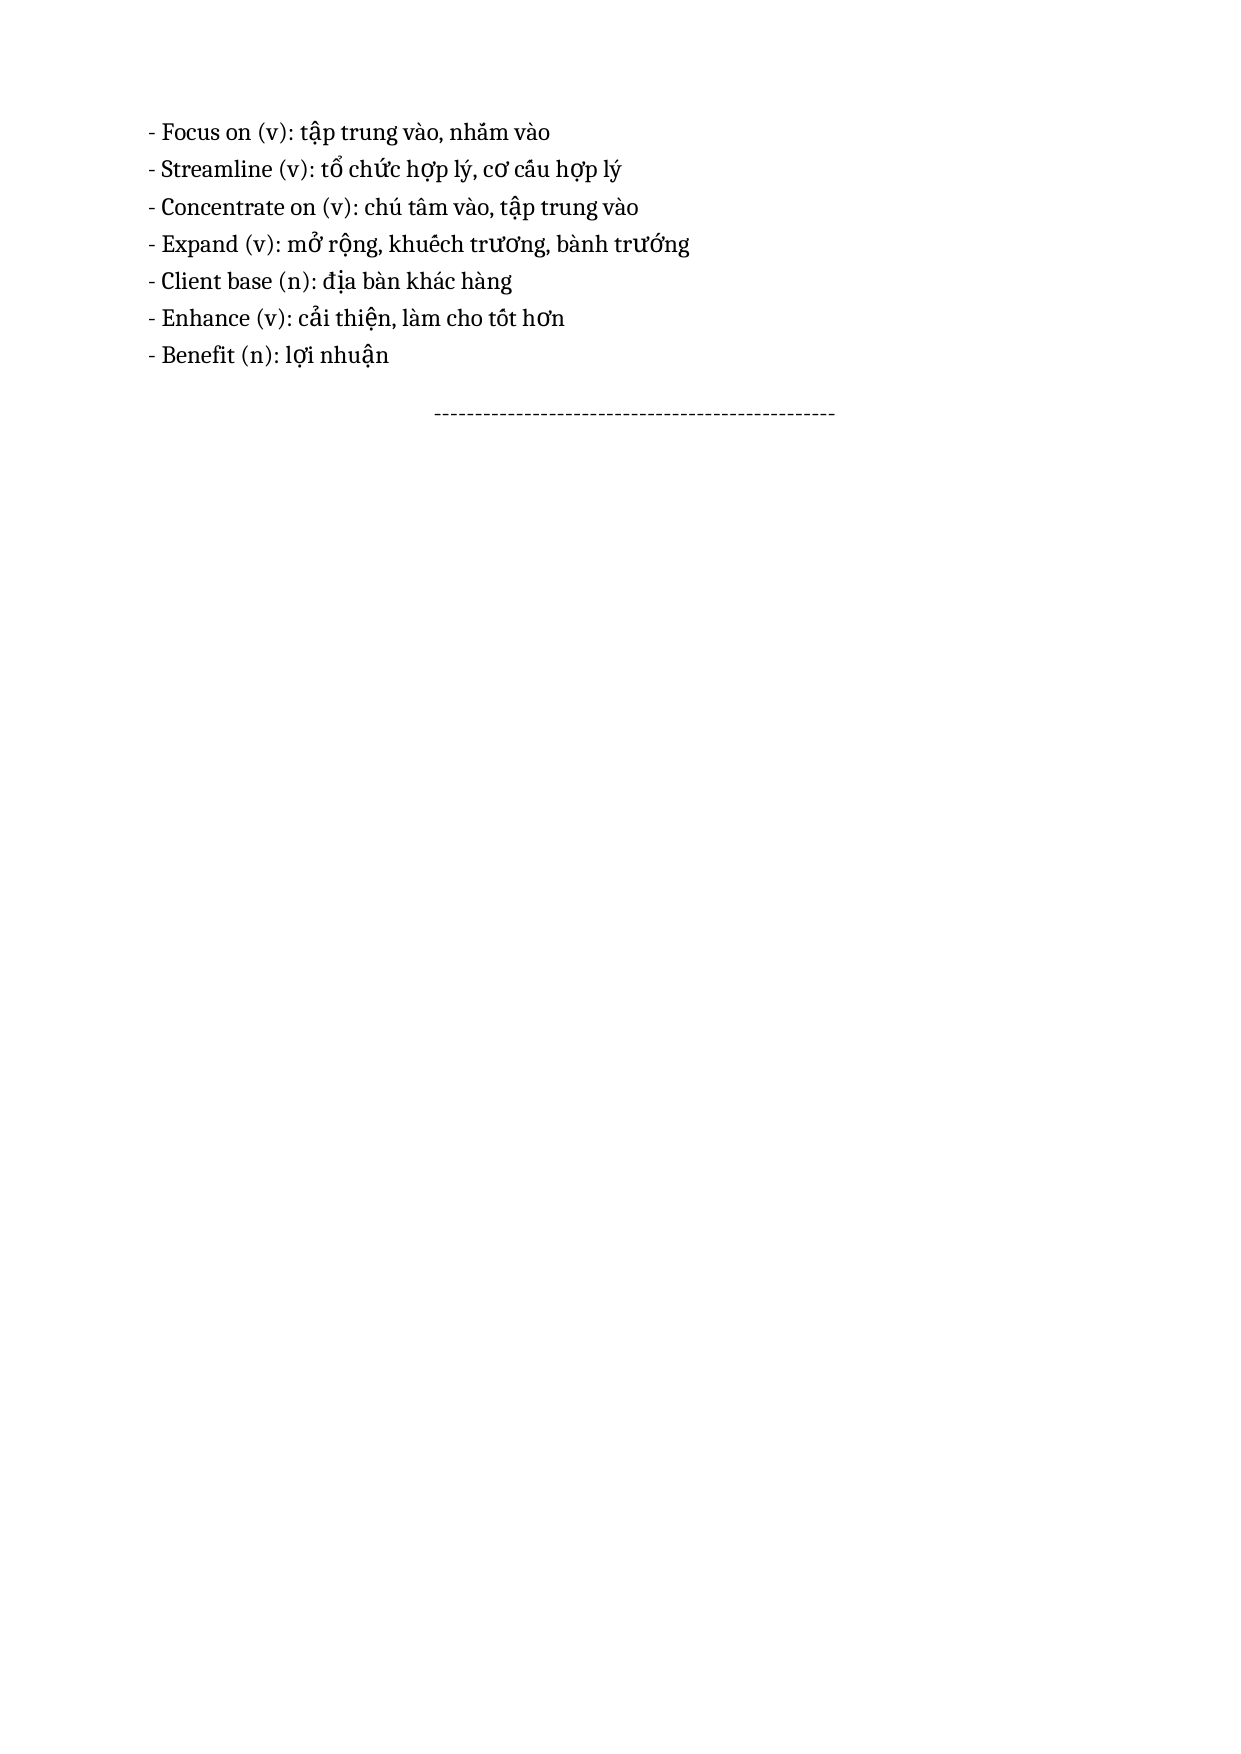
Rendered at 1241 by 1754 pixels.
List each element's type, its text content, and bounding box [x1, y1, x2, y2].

text - Client base (n): địa bàn khác hàng [148, 267, 1122, 296]
text - Enhance (v): cải thiện, làm cho tốt hơn [148, 304, 1122, 333]
text - Concentrate on (v): chú tâm vào, tập trung vào [148, 192, 1122, 221]
text - Streamline (v): tổ chức hợp lý, cơ cấu hợp lý [148, 155, 1122, 184]
text - Expand (v): mở rộng, khuếch trương, bành trướng [148, 230, 1122, 258]
text - Focus on (v): tập trung vào, nhắm vào [148, 118, 1122, 147]
text ------------------------------------------------- [148, 399, 1122, 428]
text - Benefit (n): lợi nhuận [148, 341, 1122, 370]
